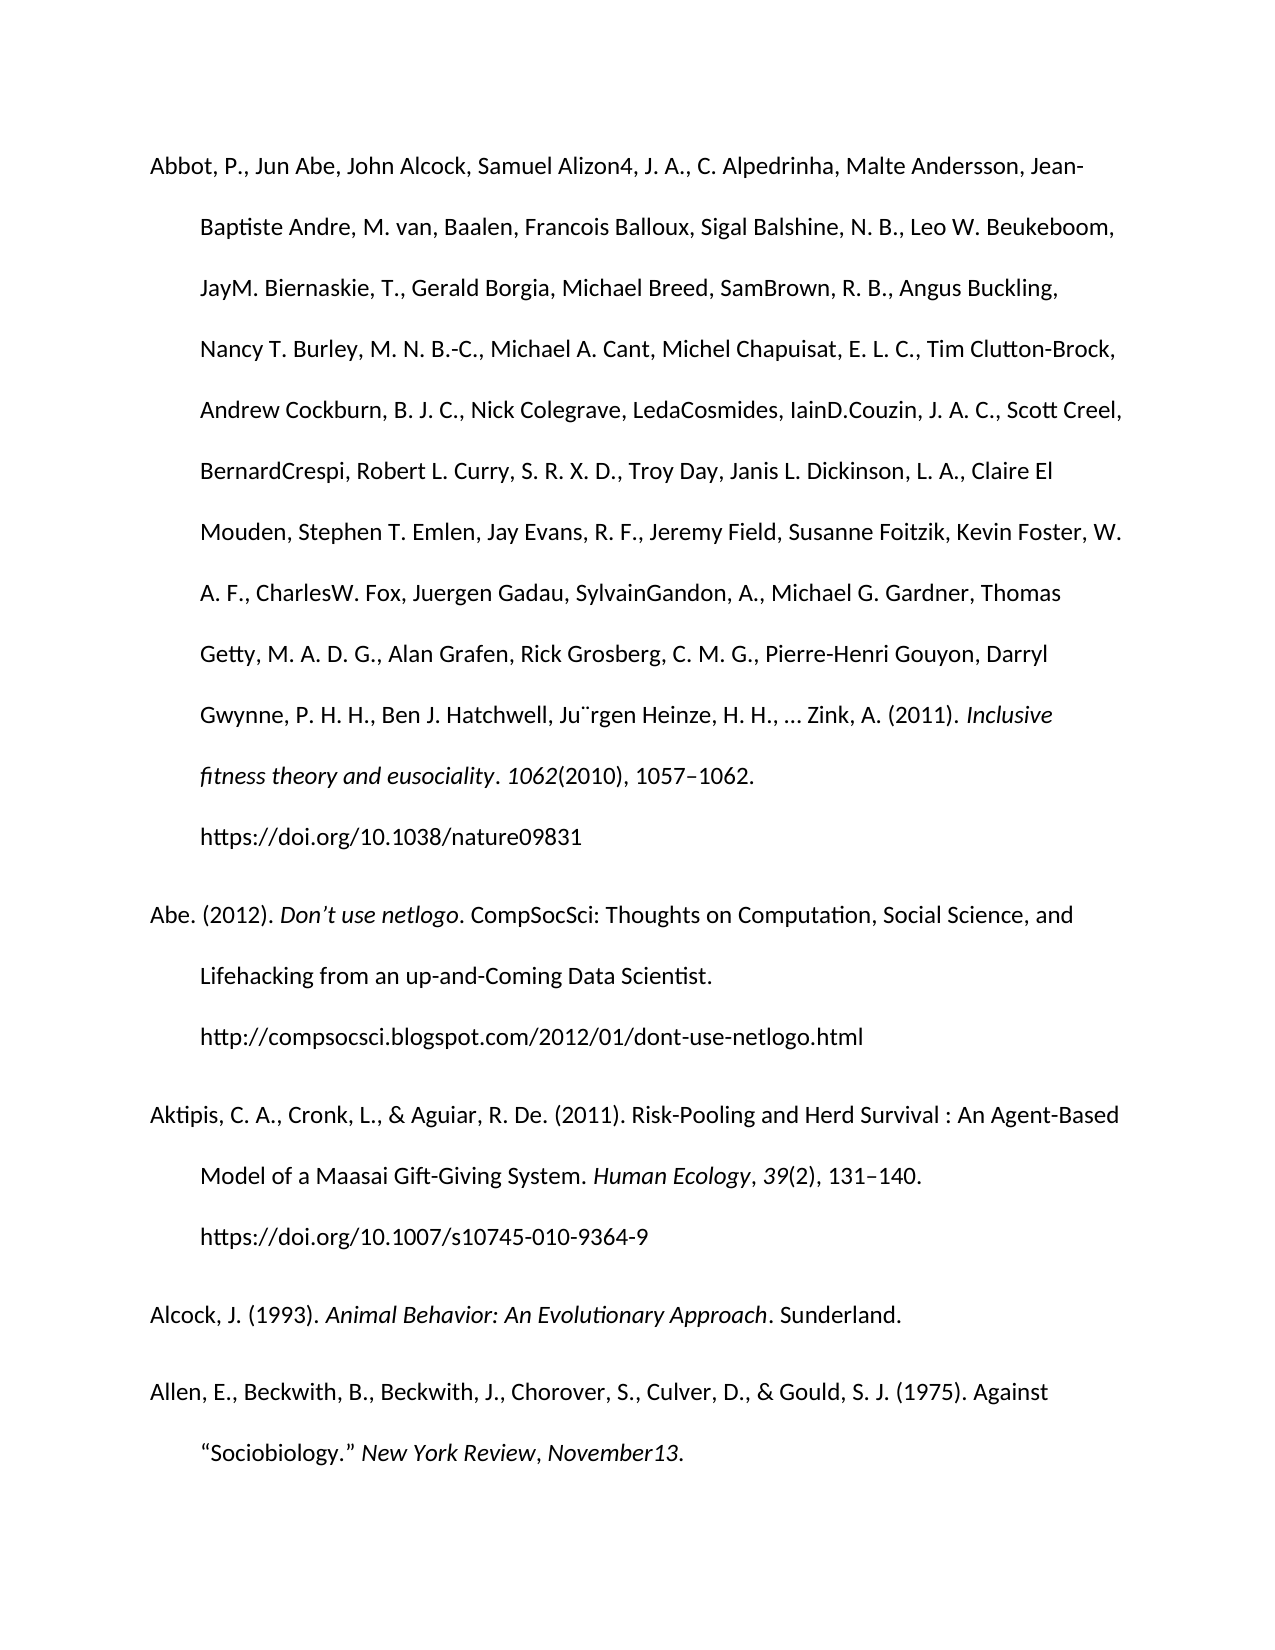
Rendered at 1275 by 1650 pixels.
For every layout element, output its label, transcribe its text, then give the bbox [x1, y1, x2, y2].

text Abe. (2012). Don’t use netlogo. CompSocSci: Thoughts on Computation, Social Science, and Lifehacking from an up-and-Coming Data Scientist. http://compsocsci.blogspot.com/2012/01/dont-use-netlogo.html [150, 899, 1125, 1052]
text Alcock, J. (1993). Animal Behavior: An Evolutionary Approach. Sunderland. [150, 1299, 1125, 1329]
text Aktipis, C. A., Cronk, L., & Aguiar, R. De. (2011). Risk-Pooling and Herd Survival : An Agent-Based Model of a Maasai Gift-Giving System. Human Ecology, 39(2), 131–140. https://doi.org/10.1007/s10745-010-9364-9 [150, 1099, 1125, 1252]
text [150, 1376, 1125, 1468]
text Abbot, P., Jun Abe, John Alcock, Samuel Alizon4, J. A., C. Alpedrinha, Malte Andersson, Jean-Baptiste Andre, M. van, Baalen, Francois Balloux, Sigal Balshine, N. B., Leo W. Beukeboom, JayM. Biernaskie, T., Gerald Borgia, Michael Breed, SamBrown, R. B., Angus Buckling, Nancy T. Burley, M. N. B.-C., Michael A. Cant, Michel Chapuisat, E. L. C., Tim Clutton-Brock, Andrew Cockburn, B. J. C., Nick Colegrave, LedaCosmides, IainD.Couzin, J. A. C., Scott Creel, BernardCrespi, Robert L. Curry, S. R. X. D., Troy Day, Janis L. Dickinson, L. A., Claire El Mouden, Stephen T. Emlen, Jay Evans, R. F., Jeremy Field, Susanne Foitzik, Kevin Foster, W. A. F., CharlesW. Fox, Juergen Gadau, SylvainGandon, A., Michael G. Gardner, Thomas Getty, M. A. D. G., Alan Grafen, Rick Grosberg, C. M. G., Pierre-Henri Gouyon, Darryl Gwynne, P. H. H., Ben J. Hatchwell, Ju¨rgen Heinze, H. H., … Zink, A. (2011). Inclusive fitness theory and eusociality. 1062(2010), 1057–1062. https://doi.org/10.1038/nature09831 [150, 150, 1125, 852]
